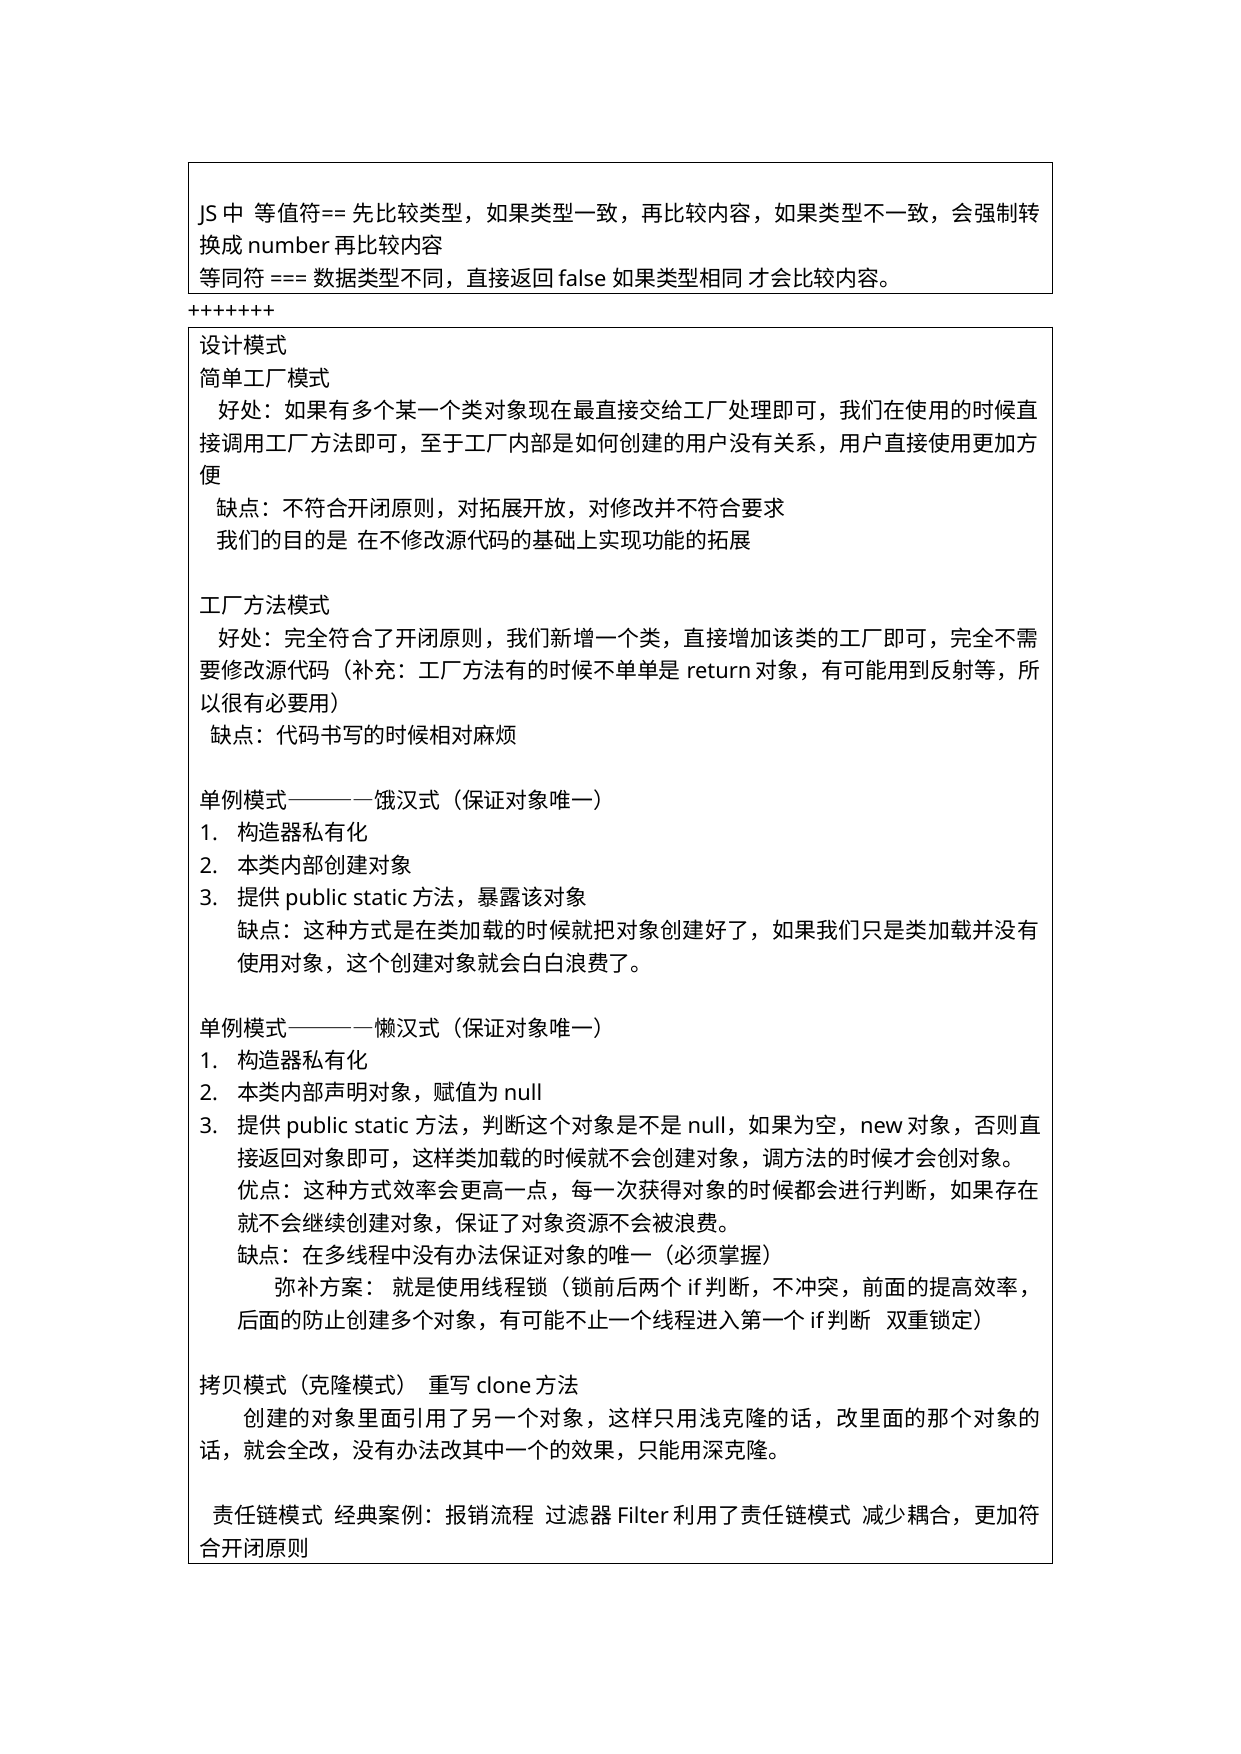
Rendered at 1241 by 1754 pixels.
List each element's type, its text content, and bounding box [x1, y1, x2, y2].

text +++++++ [187, 294, 1053, 327]
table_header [189, 328, 1052, 1563]
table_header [189, 163, 1052, 293]
